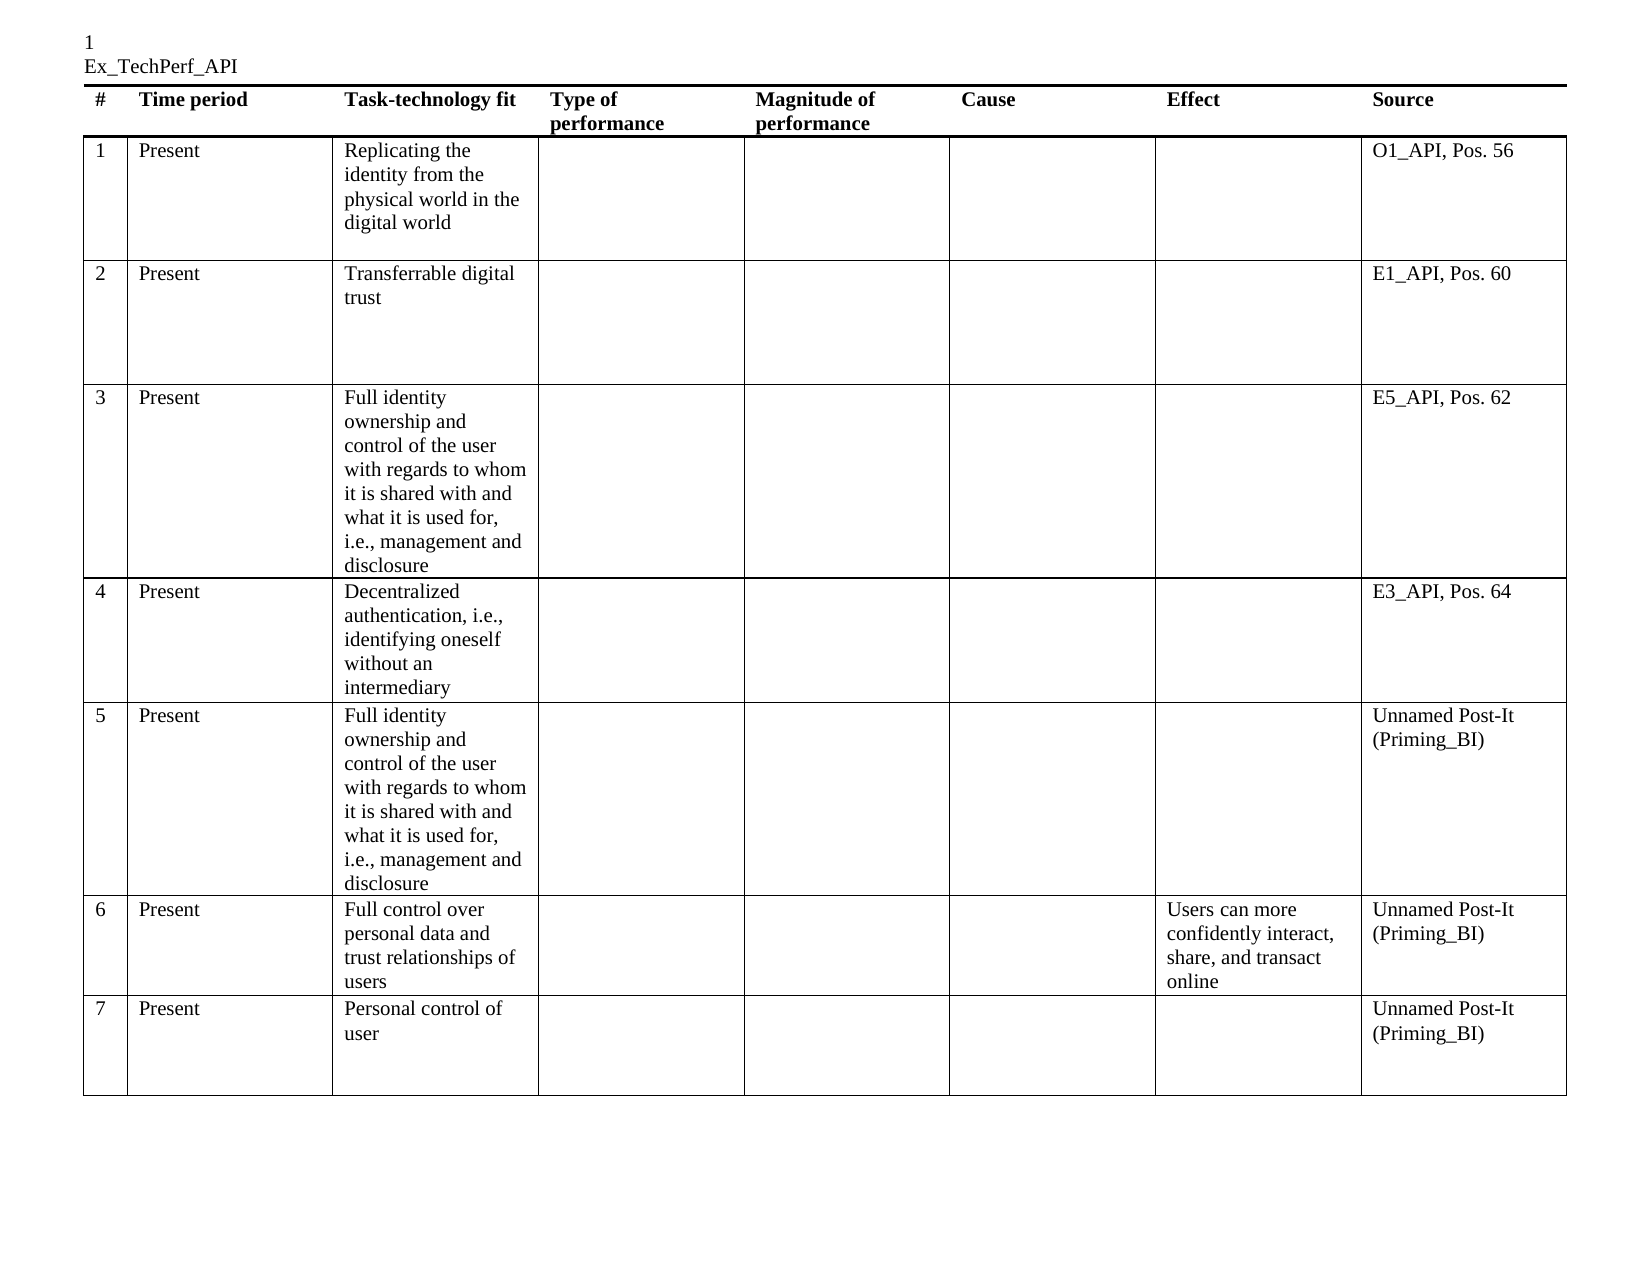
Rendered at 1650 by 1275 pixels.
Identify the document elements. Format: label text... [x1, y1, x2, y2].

table_cell Replicating the identity from the physical world in the digital world [333, 138, 538, 259]
table_header Cause [950, 87, 1155, 135]
table_cell [1156, 385, 1361, 577]
table_cell [950, 138, 1155, 259]
table_cell Full identity ownership and control of the user with regards to whom it is shared with and what it is used for, i.e., management and disclosure [333, 385, 538, 577]
table_cell 2 [84, 261, 127, 384]
table_cell [1156, 261, 1361, 384]
table_cell Full control over personal data and trust relationships of users [333, 896, 538, 995]
table_cell E5_API, Pos. 62 [1362, 385, 1566, 577]
table_cell 6 [84, 896, 127, 995]
table_cell [539, 703, 744, 895]
table_cell [745, 896, 949, 995]
table_cell Present [128, 579, 332, 702]
table_cell E1_API, Pos. 60 [1362, 261, 1566, 384]
table_cell [950, 996, 1155, 1095]
table_cell Transferrable digital trust [333, 261, 538, 384]
table_cell Personal control of user [333, 996, 538, 1095]
table_cell Present [128, 703, 332, 895]
table_cell [1156, 579, 1361, 702]
table_cell 3 [84, 385, 127, 577]
table_cell Unnamed Post-It (Priming_BI) [1362, 703, 1566, 895]
table_cell 5 [84, 703, 127, 895]
table_cell [950, 579, 1155, 702]
table_header Task-technology fit [333, 87, 538, 135]
table_cell Full identity ownership and control of the user with regards to whom it is shared with and what it is used for, i.e., management and disclosure [333, 703, 538, 895]
table_cell [539, 896, 744, 995]
table_cell [745, 996, 949, 1095]
table_cell [539, 385, 744, 577]
table_cell [745, 138, 949, 259]
table_cell E3_API, Pos. 64 [1362, 579, 1566, 702]
table_cell [1156, 138, 1361, 259]
table_cell O1_API, Pos. 56 [1362, 138, 1566, 259]
table_cell [950, 703, 1155, 895]
table_header Source [1361, 87, 1567, 135]
table_cell Unnamed Post-It (Priming_BI) [1362, 996, 1566, 1095]
table_cell [950, 385, 1155, 577]
table_cell 7 [84, 996, 127, 1095]
table_cell Present [128, 385, 332, 577]
table_header Time period [127, 87, 333, 135]
table_cell [950, 896, 1155, 995]
table_cell [539, 996, 744, 1095]
table_cell 1 [84, 138, 127, 259]
table_cell [539, 579, 744, 702]
table_cell [950, 261, 1155, 384]
table_cell [745, 261, 949, 384]
table_cell [745, 385, 949, 577]
table_cell Users can more confidently interact, share, and transact online [1156, 896, 1361, 995]
table_header Type of performance [539, 87, 744, 135]
table_cell Present [128, 896, 332, 995]
table_cell [539, 138, 744, 259]
table_cell Present [128, 996, 332, 1095]
table_cell [1156, 703, 1361, 895]
table_cell Present [128, 138, 332, 259]
table_cell Decentralized authentication, i.e., identifying oneself without an intermediary [333, 579, 538, 702]
table_header # [84, 87, 127, 135]
table_cell Unnamed Post-It (Priming_BI) [1362, 896, 1566, 995]
table_header Effect [1155, 87, 1361, 135]
table_cell [745, 703, 949, 895]
table_cell [539, 261, 744, 384]
table_cell 4 [84, 579, 127, 702]
table_cell [745, 579, 949, 702]
table_header Magnitude of performance [744, 87, 950, 135]
table_cell [1156, 996, 1361, 1095]
table_cell Present [128, 261, 332, 384]
